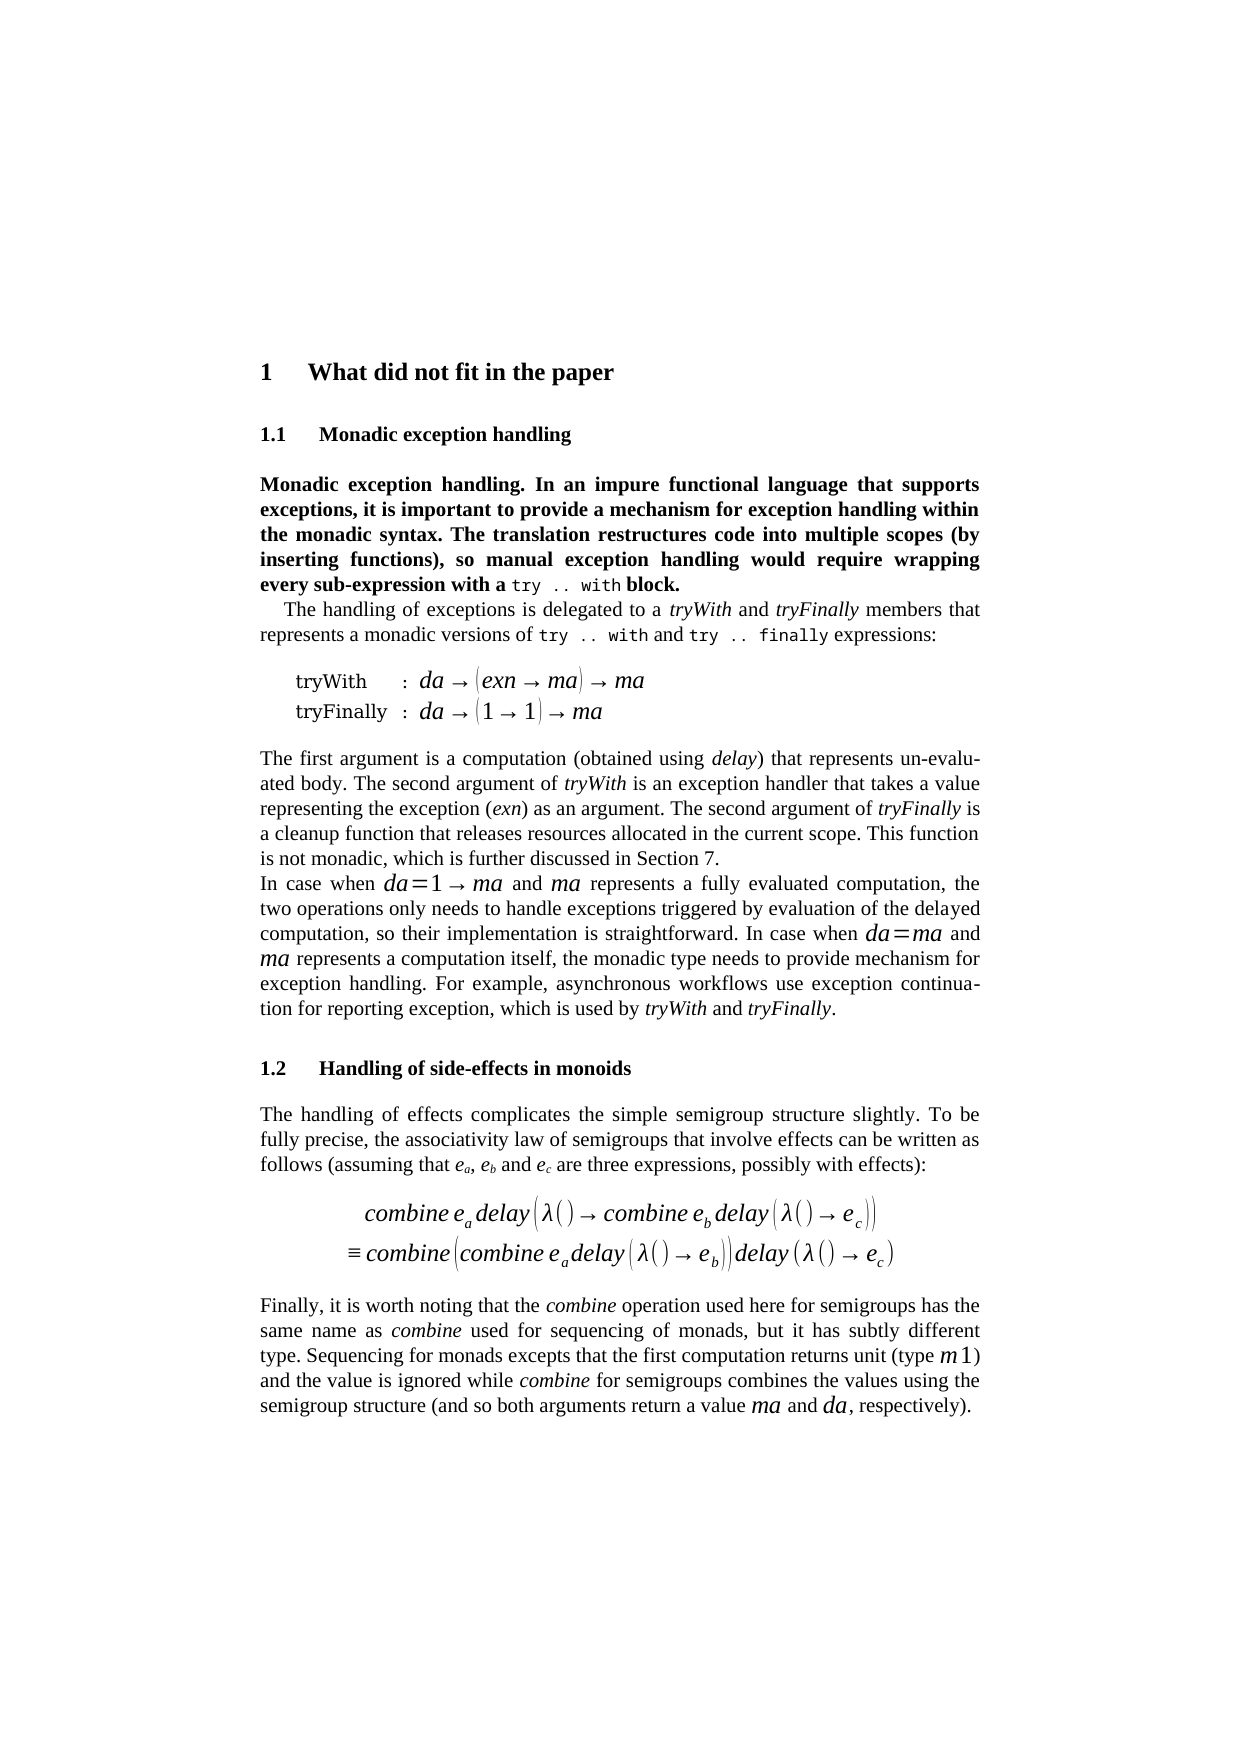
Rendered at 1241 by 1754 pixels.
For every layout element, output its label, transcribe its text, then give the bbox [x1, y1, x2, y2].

subtitle Monadic exception handling [260, 422, 980, 447]
text Finally, it is worth noting that the combine operation used here for semigroups has the same name as combine used for sequencing of monads, but it has subtly different type. Sequencing for monads excepts that the first computation returns unit (type ) and the value is ignored while combine for semigroups combines the values using the semigroup structure (and so both arguments return a value and , respectively). [260, 1292, 980, 1417]
text tryFinally : [295, 696, 945, 727]
text The first argument is a computation (obtained using delay) that represents un-evaluated body. The second argument of tryWith is an exception handler that takes a value representing the exception (exn) as an argument. The second argument of tryFinally is a cleanup function that releases resources allocated in the current scope. This function is not monadic, which is further discussed in Section 7. [260, 745, 980, 870]
text The handling of effects complicates the simple semigroup structure slightly. To be fully precise, the associativity law of semigroups that involve effects can be written as follows (assuming that ea, eb and ec are three expressions, possibly with effects): [260, 1102, 980, 1177]
text tryWith : [295, 665, 945, 696]
subtitle Monadic exception handling. In an impure functional language that supports exceptions, it is important to provide a mechanism for exception handling within the monadic syntax. The translation restructures code into multiple scopes (by inserting functions), so manual exception handling would require wrapping every sub-expression with a try .. with block. [260, 472, 980, 597]
text The handling of exceptions is delegated to a tryWith and tryFinally members that represents a monadic versions of try .. with and try .. finally expressions: [260, 597, 980, 647]
subtitle What did not fit in the paper [260, 357, 980, 386]
subtitle Handling of side-effects in monoids [260, 1056, 980, 1081]
text In case when and represents a fully evaluated computation, the two operations only needs to handle exceptions triggered by evaluation of the delayed computation, so their implementation is straightforward. In case when and represents a computation itself, the monadic type needs to provide mechanism for exception handling. For example, asynchronous workflows use exception continuation for reporting exception, which is used by tryWith and tryFinally. [260, 870, 980, 1020]
